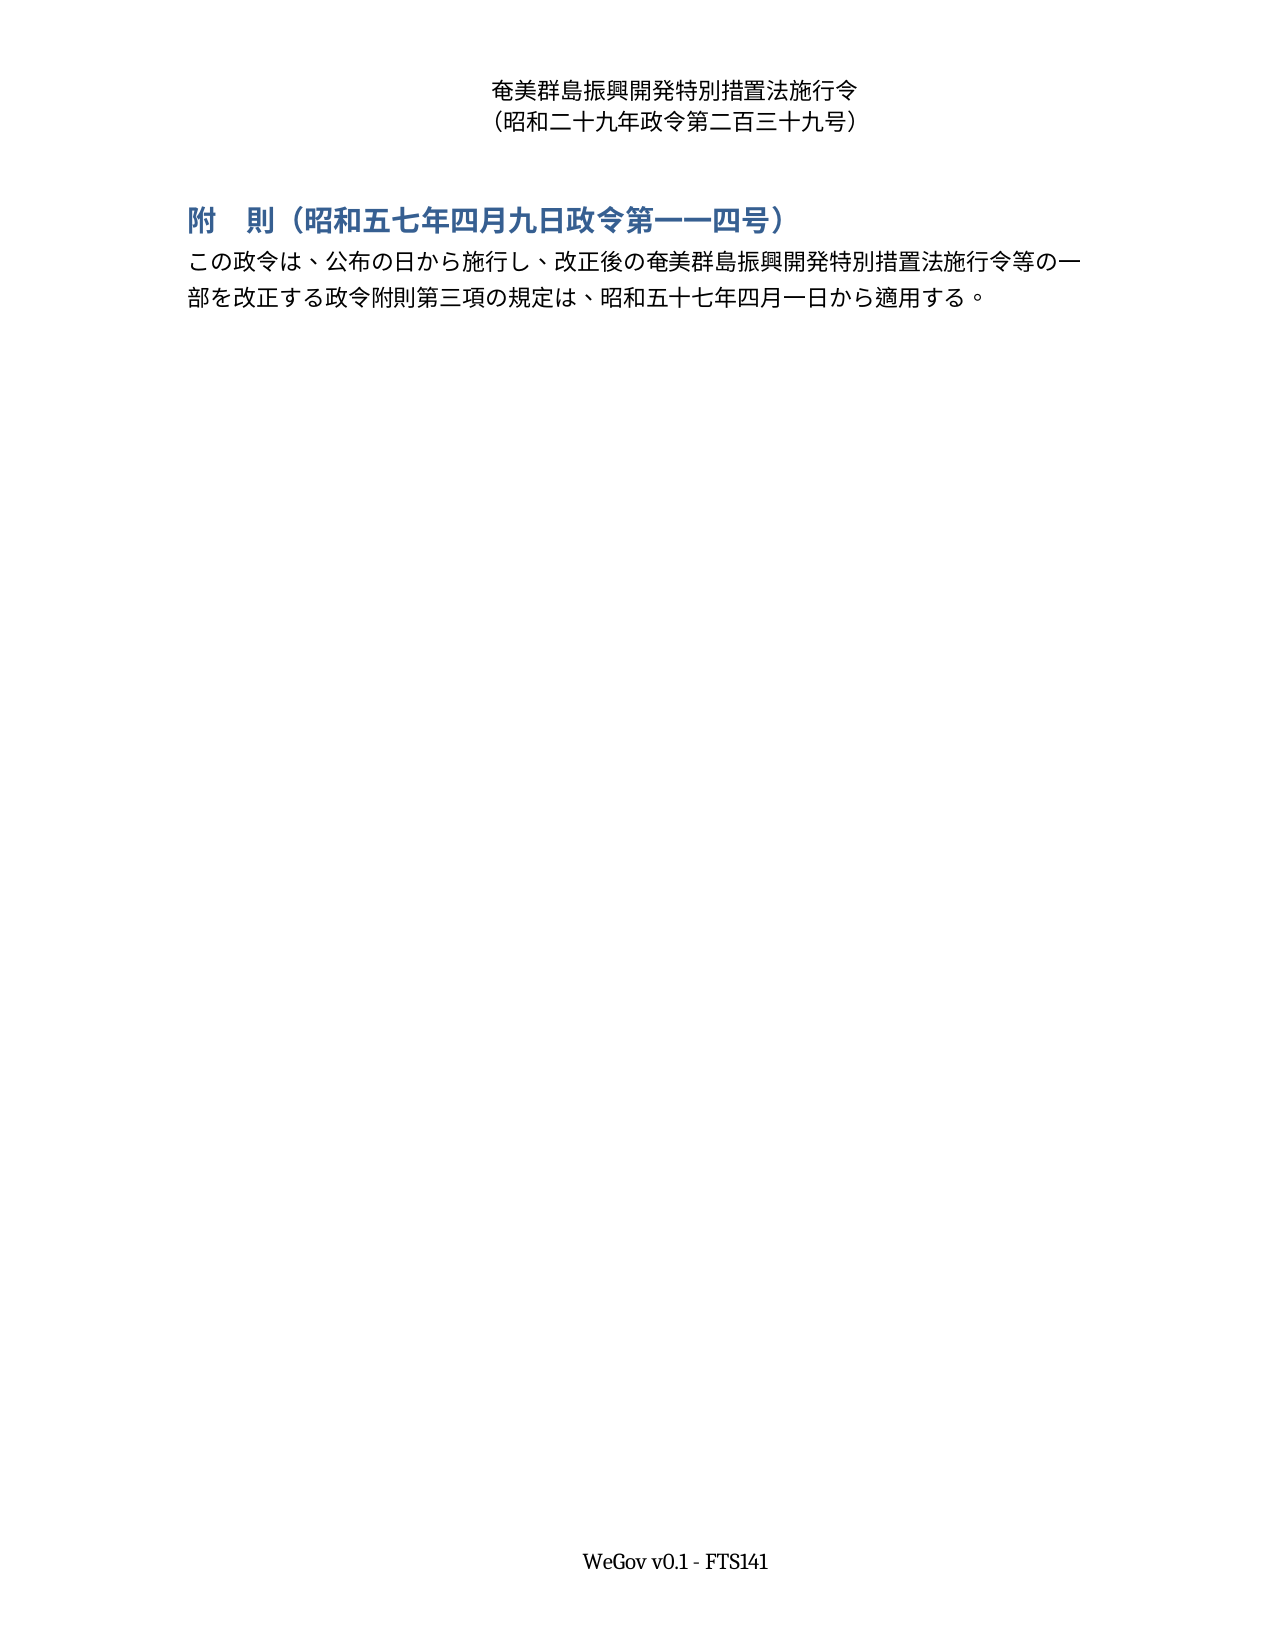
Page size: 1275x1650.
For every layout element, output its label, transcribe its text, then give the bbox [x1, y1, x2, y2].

subtitle 附 則（昭和五七年四月九日政令第一一四号） [187, 200, 1087, 240]
text この政令は、公布の日から施行し、改正後の奄美群島振興開発特別措置法施行令等の一部を改正する政令附則第三項の規定は、昭和五十七年四月一日から適用する。 [187, 246, 1087, 313]
